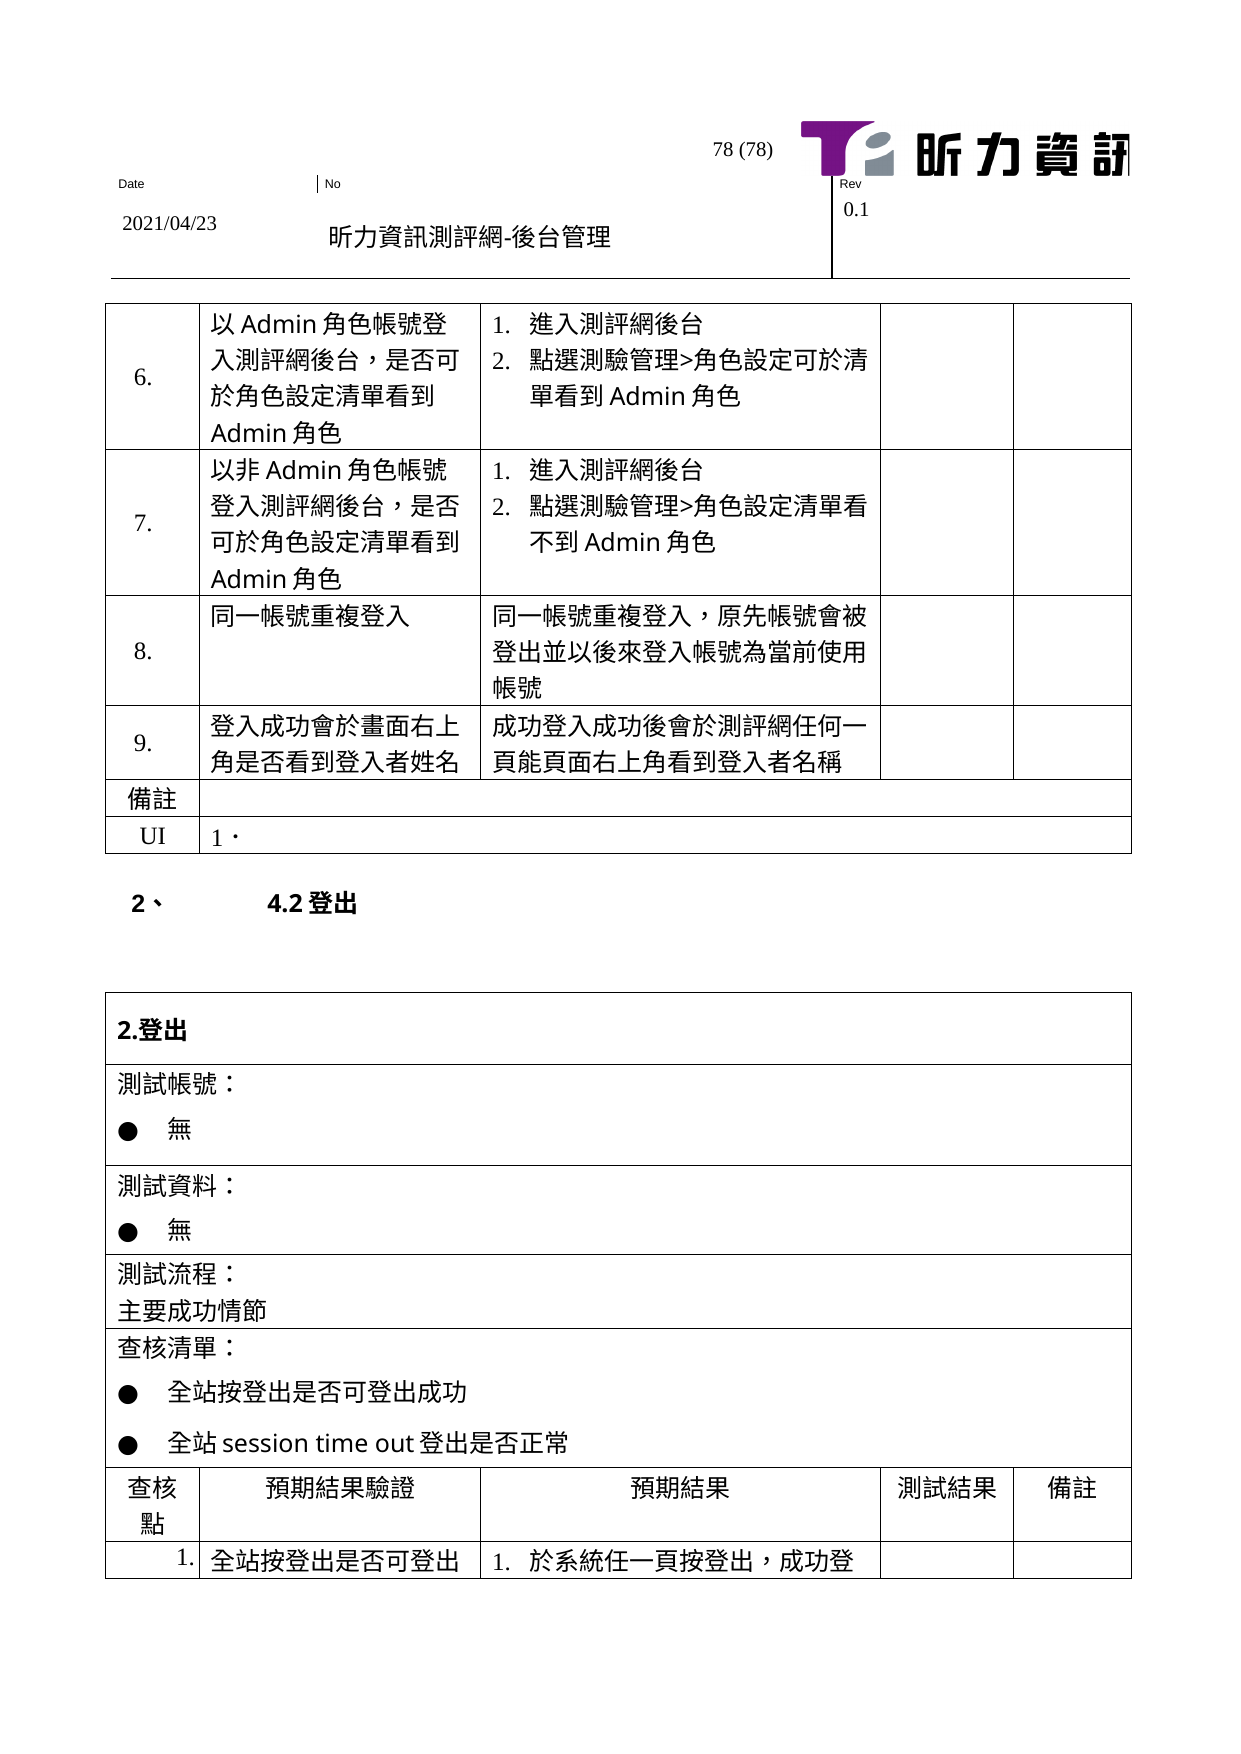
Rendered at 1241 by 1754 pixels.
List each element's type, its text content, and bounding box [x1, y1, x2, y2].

table_cell [200, 1542, 480, 1578]
table_cell [106, 596, 199, 705]
table_cell [200, 780, 1131, 816]
table_cell [481, 1468, 880, 1541]
table_cell [1014, 706, 1131, 779]
table_cell [1014, 450, 1131, 595]
table_cell [1014, 1542, 1131, 1578]
table_cell [106, 304, 199, 449]
table_cell [200, 304, 480, 449]
table_cell [1014, 304, 1131, 449]
table_cell [200, 1468, 480, 1541]
table_cell [881, 1542, 1013, 1578]
table_cell [881, 1468, 1013, 1541]
table_cell [200, 706, 480, 779]
table_cell [881, 596, 1013, 705]
picture [801, 121, 1130, 176]
table_header [106, 993, 1131, 1064]
table_cell [881, 706, 1013, 779]
table_cell [1014, 1468, 1131, 1541]
table_cell [106, 450, 199, 595]
table_cell [106, 1542, 199, 1578]
table_cell [200, 450, 480, 595]
table_cell [481, 1542, 880, 1578]
table_cell [881, 450, 1013, 595]
table_cell [106, 706, 199, 779]
table_cell [1014, 596, 1131, 705]
table_cell [481, 450, 880, 595]
table_cell [881, 304, 1013, 449]
table_cell [106, 1468, 199, 1541]
table_cell UI [106, 817, 199, 853]
table_cell [106, 780, 199, 816]
table_cell [106, 1255, 1131, 1327]
table_cell [481, 304, 880, 449]
table_cell [200, 817, 1131, 853]
table_cell [481, 706, 880, 779]
table_cell [106, 1065, 1131, 1165]
table_cell [106, 1329, 1131, 1467]
table_cell [200, 596, 480, 705]
table_cell [106, 1166, 1131, 1254]
table_cell [481, 596, 880, 705]
